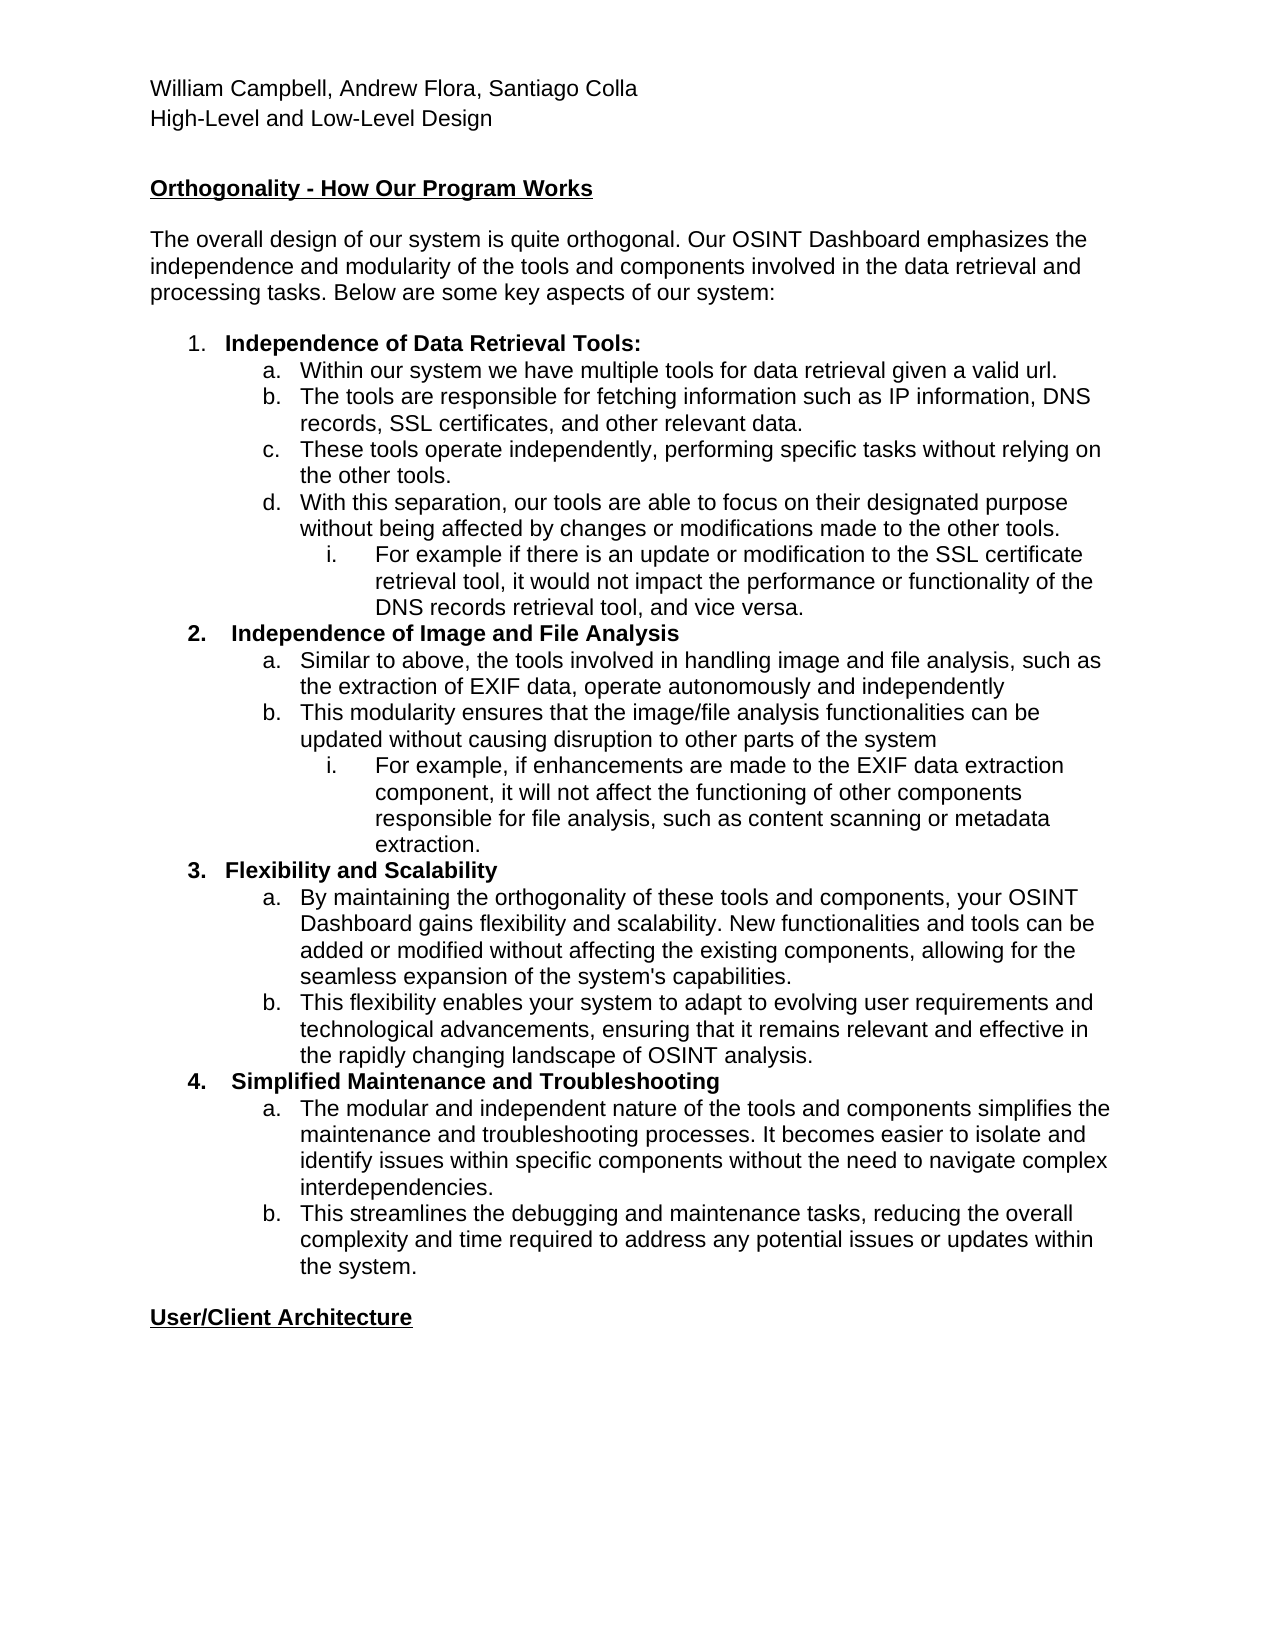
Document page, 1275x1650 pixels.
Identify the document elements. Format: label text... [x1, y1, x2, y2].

list For example, if enhancements are made to the EXIF data extraction component, it will not affect the functioning of other components responsible for file analysis, such as content scanning or metadata extraction. [337, 752, 1125, 857]
list This streamlines the debugging and maintenance tasks, reducing the overall complexity and time required to address any potential issues or updates within the system. [262, 1200, 1125, 1279]
text The overall design of our system is quite orthogonal. Our OSINT Dashboard emphasizes the independence and modularity of the tools and components involved in the data retrieval and processing tasks. Below are some key aspects of our system: [150, 226, 1125, 305]
list Independence of Image and File Analysis [187, 620, 1125, 647]
list The modular and independent nature of the tools and components simplifies the maintenance and troubleshooting processes. It becomes easier to isolate and identify issues within specific components without the need to navigate complex interdependencies. [262, 1095, 1125, 1200]
list Flexibility and Scalability [187, 857, 1125, 884]
list With this separation, our tools are able to focus on their designated purpose without being affected by changes or modifications made to the other tools. [262, 488, 1125, 541]
list The tools are responsible for fetching information such as IP information, DNS records, SSL certificates, and other relevant data. [262, 383, 1125, 436]
list These tools operate independently, performing specific tasks without relying on the other tools. [262, 436, 1125, 488]
text User/Client Architecture [150, 1304, 1125, 1331]
list Similar to above, the tools involved in handling image and file analysis, such as the extraction of EXIF data, operate autonomously and independently [262, 647, 1125, 699]
list This flexibility enables your system to adapt to evolving user requirements and technological advancements, ensuring that it remains relevant and effective in the rapidly changing landscape of OSINT analysis. [262, 989, 1125, 1068]
list For example if there is an update or modification to the SSL certificate retrieval tool, it would not impact the performance or functionality of the DNS records retrieval tool, and vice versa. [337, 541, 1125, 620]
text Orthogonality - How Our Program Works [150, 175, 1125, 201]
list This modularity ensures that the image/file analysis functionalities can be updated without causing disruption to other parts of the system [262, 699, 1125, 752]
list Within our system we have multiple tools for data retrieval given a valid url. [262, 357, 1125, 383]
list Simplified Maintenance and Troubleshooting [187, 1068, 1125, 1095]
list Independence of Data Retrieval Tools: [187, 330, 1125, 357]
list By maintaining the orthogonality of these tools and components, your OSINT Dashboard gains flexibility and scalability. New functionalities and tools can be added or modified without affecting the existing components, allowing for the seamless expansion of the system's capabilities. [262, 884, 1125, 989]
